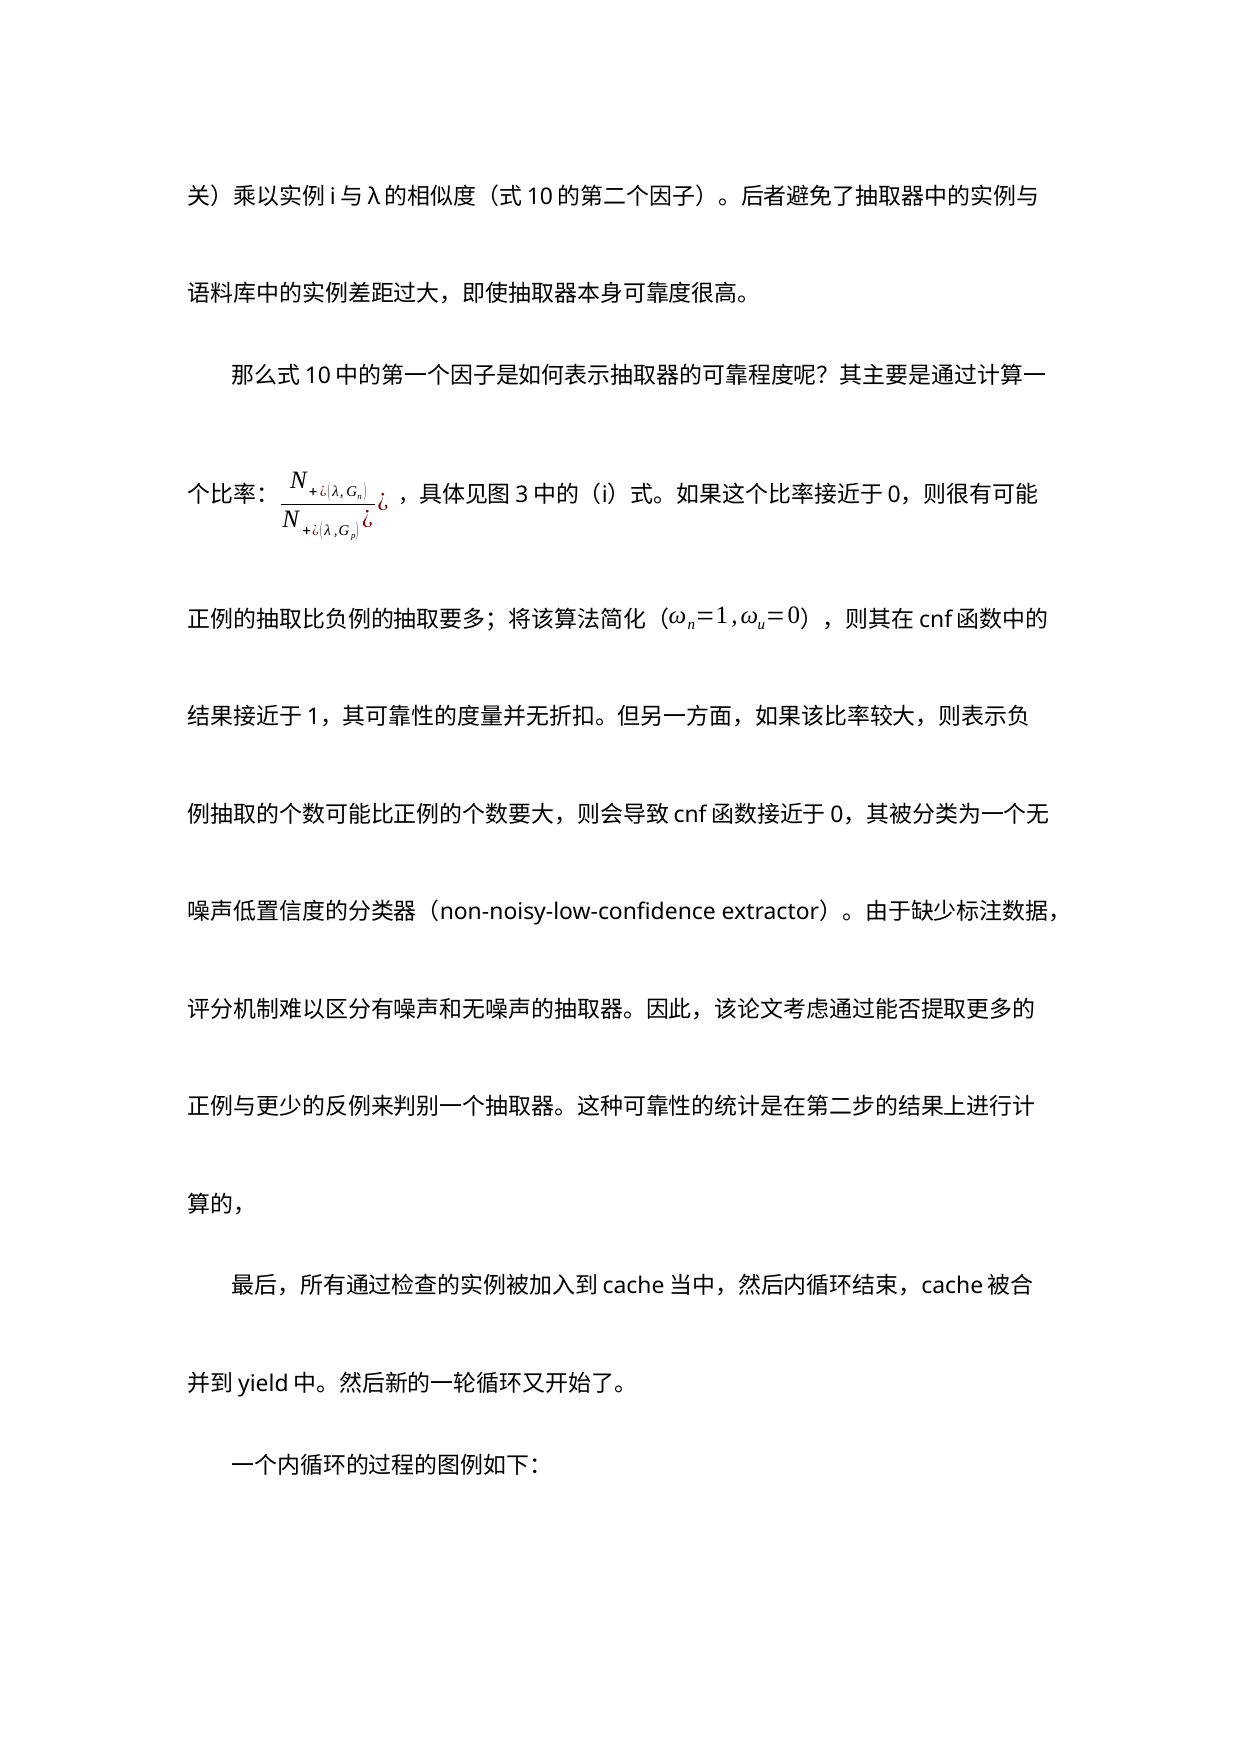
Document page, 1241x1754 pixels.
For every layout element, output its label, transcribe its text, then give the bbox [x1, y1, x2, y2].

text 一个内循环的过程的图例如下： [187, 1431, 1053, 1496]
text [187, 162, 1053, 324]
text 最后，所有通过检查的实例被加入到cache当中，然后内循环结束，cache被合并到yield中。然后新的一轮循环又开始了。 [187, 1251, 1053, 1414]
text 那么式10中的第一个因子是如何表示抽取器的可靠程度呢？其主要是通过计算一个比率： ，具体见图3中的（i）式。如果这个比率接近于0，则很有可能正例的抽取比负例的抽取要多；将该算法简化（），则其在cnf函数中的结果接近于1，其可靠性的度量并无折扣。但另一方面，如果该比率较大，则表示负例抽取的个数可能比正例的个数要大，则会导致cnf函数接近于0，其被分类为一个无噪声低置信度的分类器（non-noisy-low-confidence extractor）。由于缺少标注数据，评分机制难以区分有噪声和无噪声的抽取器。因此，该论文考虑通过能否提取更多的正例与更少的反例来判别一个抽取器。这种可靠性的统计是在第二步的结果上进行计算的， [187, 341, 1053, 1235]
